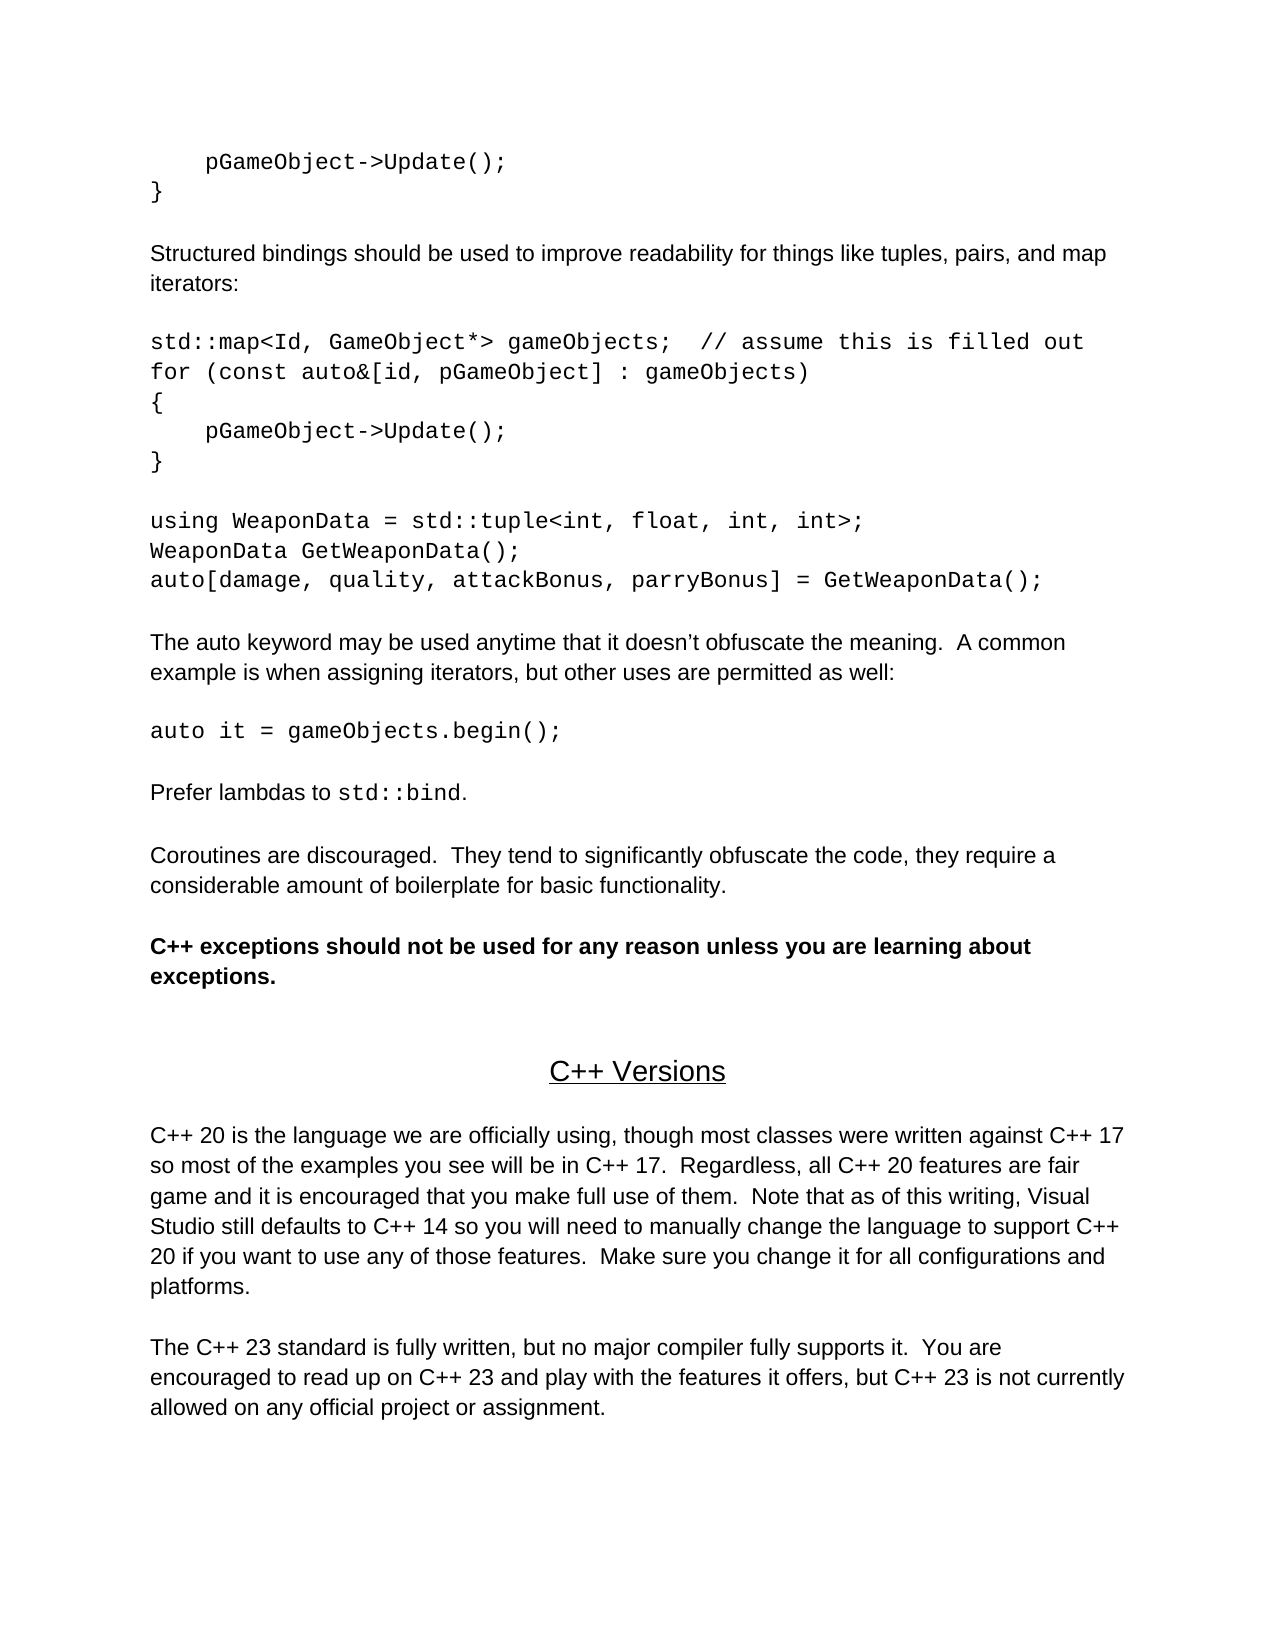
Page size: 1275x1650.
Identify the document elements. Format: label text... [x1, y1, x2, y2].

text The C++ 23 standard is fully written, but no major compiler fully supports it. You are encouraged to read up on C++ 23 and play with the features it offers, but C++ 23 is not currently allowed on any official project or assignment. [150, 1334, 1125, 1421]
text The auto keyword may be used anytime that it doesn’t obfuscate the meaning. A common example is when assigning iterators, but other uses are permitted as well: [150, 629, 1125, 685]
text C++ exceptions should not be used for any reason unless you are learning about exceptions. [150, 933, 1125, 989]
text auto[damage, quality, attackBonus, parryBonus] = GetWeaponData(); [150, 569, 1125, 595]
text pGameObject->Update(); [150, 150, 1125, 176]
text using WeaponData = std::tuple<int, float, int, int>; [150, 509, 1125, 535]
text std::map<Id, GameObject*> gameObjects; // assume this is filled out [150, 330, 1125, 356]
text } [150, 449, 1125, 476]
text pGameObject->Update(); [150, 420, 1125, 446]
text } [150, 180, 1125, 206]
text Structured bindings should be used to improve readability for things like tuples, pairs, and map iterators: [150, 240, 1125, 296]
text WeaponData GetWeaponData(); [150, 539, 1125, 565]
text C++ 20 is the language we are officially using, though most classes were written against C++ 17 so most of the examples you see will be in C++ 17. Regardless, all C++ 20 features are fair game and it is encouraged that you make full use of them. Note that as of this writing, Visual Studio still defaults to C++ 14 so you will need to manually change the language to support C++ 20 if you want to use any of those features. Make sure you change it for all configurations and platforms. [150, 1122, 1125, 1300]
text C++ Versions [150, 1053, 1125, 1087]
text for (const auto&[id, pGameObject] : gameObjects) [150, 360, 1125, 386]
text Prefer lambdas to std::bind. [150, 779, 1125, 808]
text { [150, 390, 1125, 416]
text auto it = gameObjects.begin(); [150, 719, 1125, 745]
text Coroutines are discouraged. They tend to significantly obfuscate the code, they require a considerable amount of boilerplate for basic functionality. [150, 842, 1125, 899]
